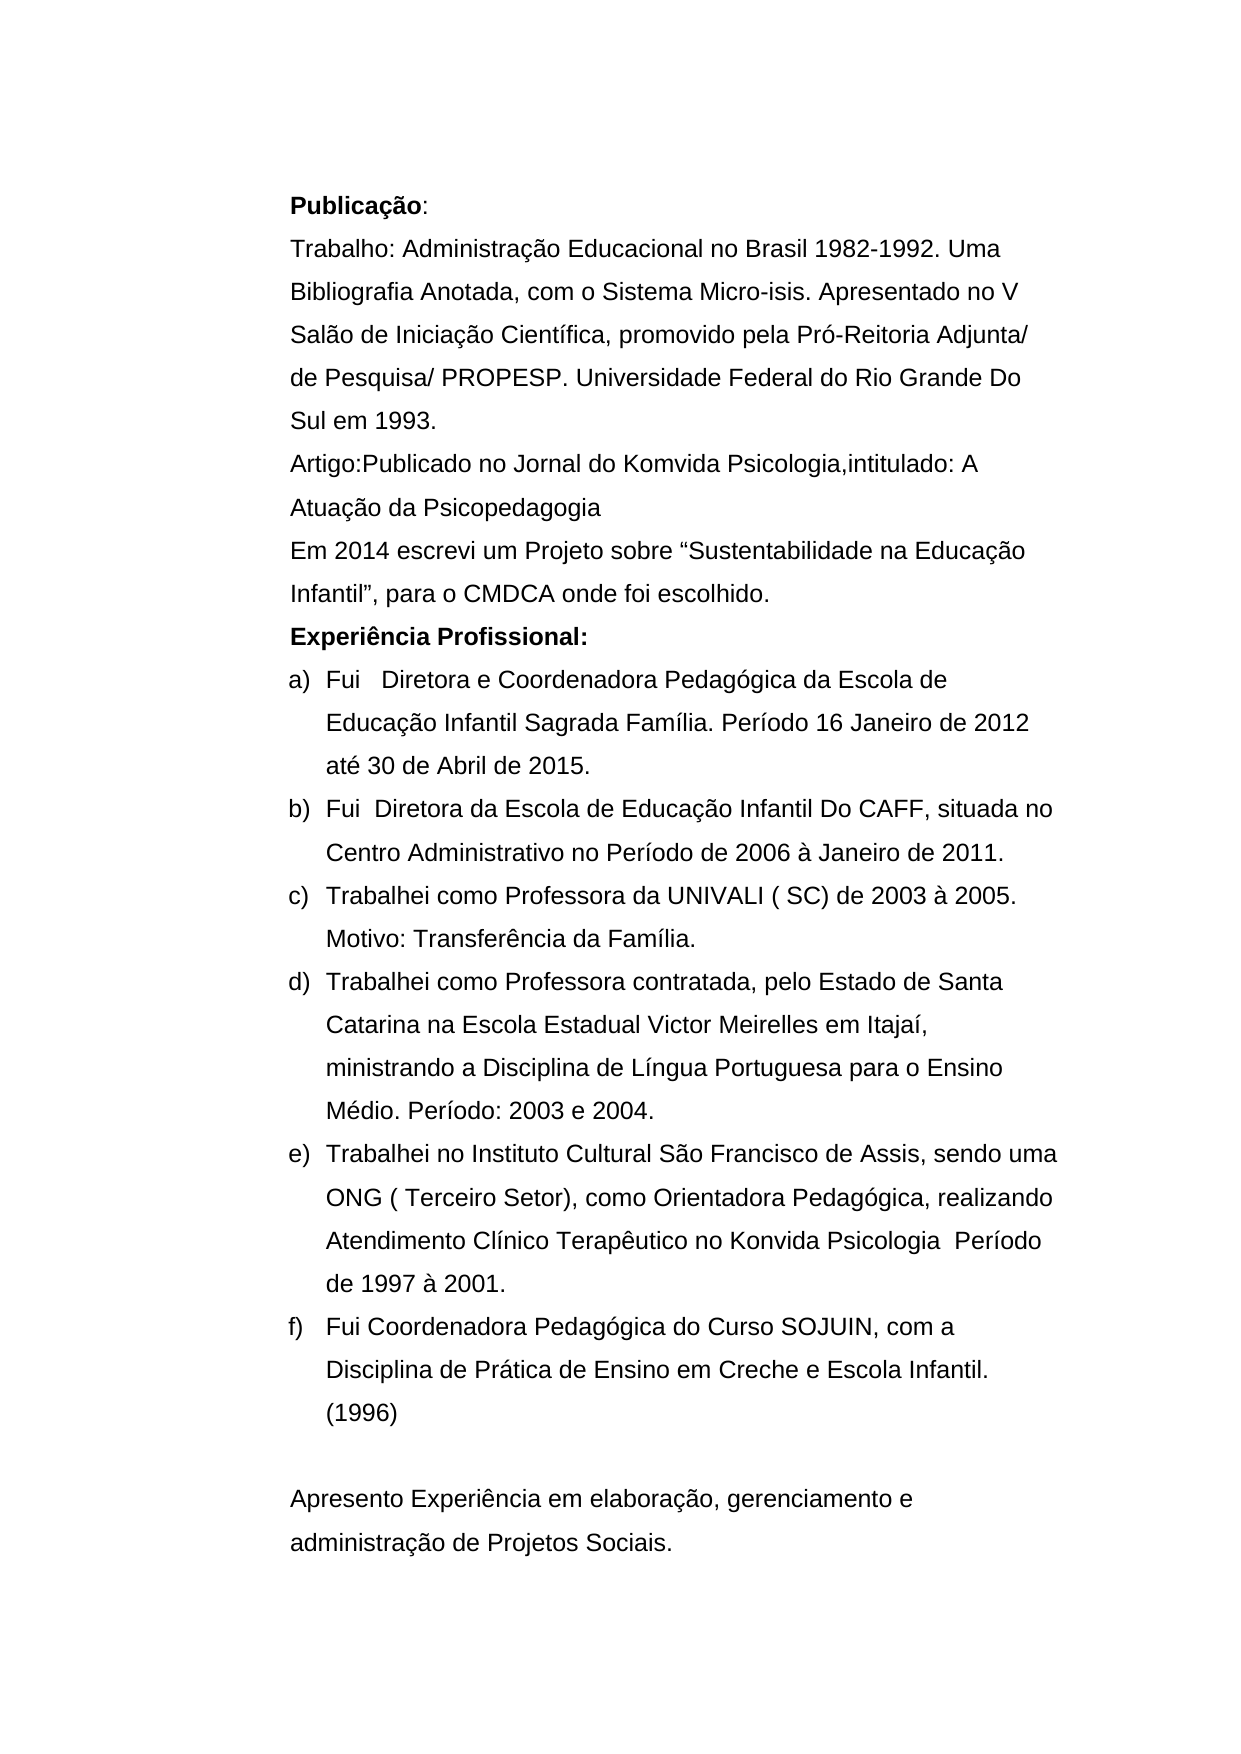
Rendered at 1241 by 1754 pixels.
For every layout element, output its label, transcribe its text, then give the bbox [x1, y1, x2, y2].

list Fui Coordenadora Pedagógica do Curso SOJUIN, com a Disciplina de Prática de Ensino em Creche e Escola Infantil. (1996) [288, 1312, 1063, 1427]
text Publicação: [290, 191, 1063, 219]
list Trabalhei no Instituto Cultural São Francisco de Assis, sendo uma ONG ( Terceiro Setor), como Orientadora Pedagógica, realizando Atendimento Clínico Terapêutico no Konvida Psicologia Período de 1997 à 2001. [288, 1139, 1063, 1298]
text Trabalho: Administração Educacional no Brasil 1982-1992. Uma Bibliografia Anotada, com o Sistema Micro-isis. Apresentado no V Salão de Iniciação Científica, promovido pela Pró-Reitoria Adjunta/ de Pesquisa/ PROPESP. Universidade Federal do Rio Grande Do Sul em 1993. [290, 234, 1063, 435]
text Apresento Experiência em elaboração, gerenciamento e administração de Projetos Sociais. [290, 1484, 1063, 1556]
list Fui Diretora da Escola de Educação Infantil Do CAFF, situada no Centro Administrativo no Período de 2006 à Janeiro de 2011. [288, 794, 1063, 866]
list Trabalhei como Professora contratada, pelo Estado de Santa Catarina na Escola Estadual Victor Meirelles em Itajaí, ministrando a Disciplina de Língua Portuguesa para o Ensino Médio. Período: 2003 e 2004. [288, 967, 1063, 1125]
list Trabalhei como Professora da UNIVALI ( SC) de 2003 à 2005. Motivo: Transferência da Família. [288, 881, 1063, 953]
text Em 2014 escrevi um Projeto sobre “Sustentabilidade na Educação Infantil”, para o CMDCA onde foi escolhido. [290, 536, 1063, 608]
text Artigo:Publicado no Jornal do Komvida Psicologia,intitulado: A Atuação da Psicopedagogia [290, 449, 1063, 521]
text Experiência Profissional: [290, 622, 1063, 651]
list Fui Diretora e Coordenadora Pedagógica da Escola de Educação Infantil Sagrada Família. Período 16 Janeiro de 2012 até 30 de Abril de 2015. [288, 665, 1063, 780]
